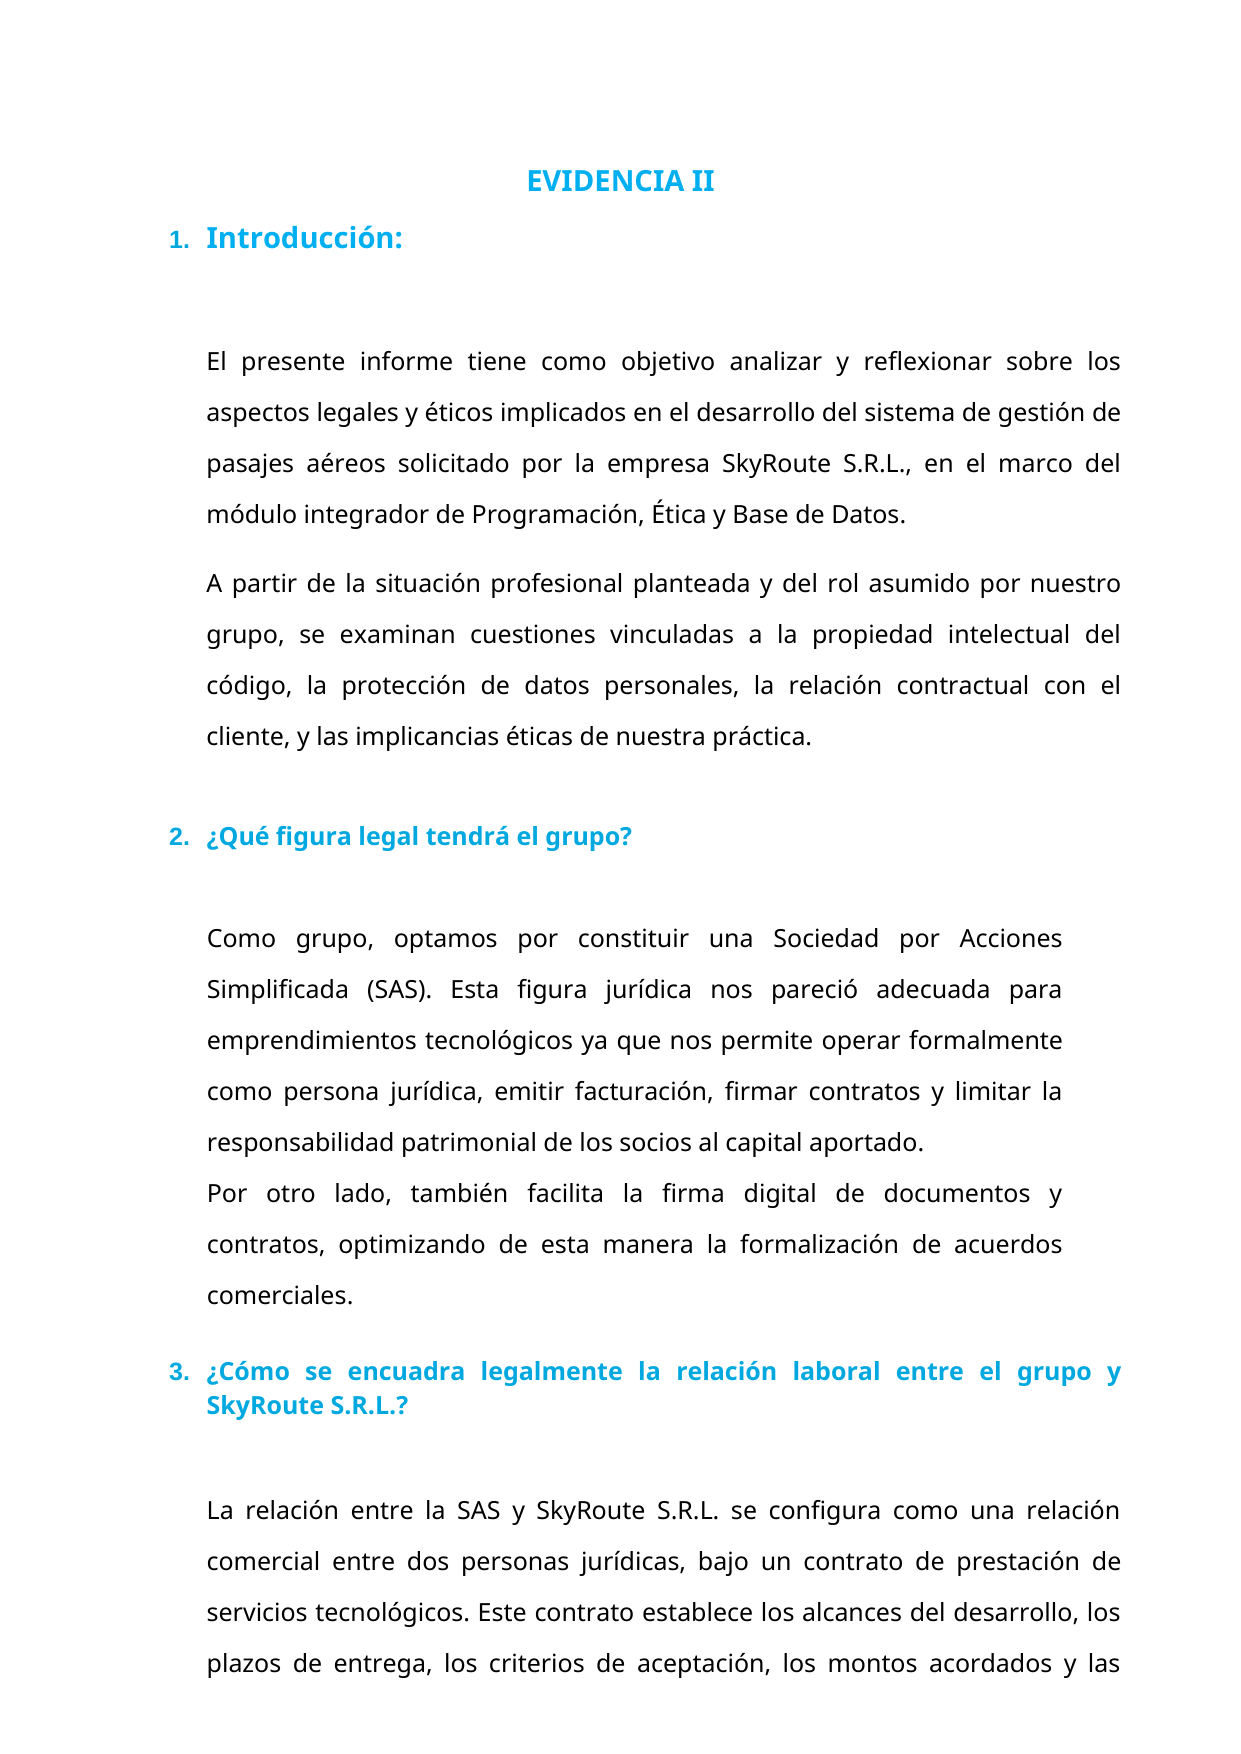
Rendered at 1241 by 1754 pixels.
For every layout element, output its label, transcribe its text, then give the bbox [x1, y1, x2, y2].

list Introducción: [169, 217, 1122, 257]
text El presente informe tiene como objetivo analizar y reflexionar sobre los aspectos legales y éticos implicados en el desarrollo del sistema de gestión de pasajes aéreos solicitado por la empresa SkyRoute S.R.L., en el marco del módulo integrador de Programación, Ética y Base de Datos. [206, 343, 1122, 531]
list Como grupo, optamos por constituir una Sociedad por Acciones Simplificada (SAS). Esta figura jurídica nos pareció adecuada para emprendimientos tecnológicos ya que nos permite operar formalmente como persona jurídica, emitir facturación, firmar contratos y limitar la responsabilidad patrimonial de los socios al capital aportado. [207, 920, 1064, 1158]
list Por otro lado, también facilita la firma digital de documentos y contratos, optimizando de esta manera la formalización de acuerdos comerciales. [207, 1176, 1064, 1312]
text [206, 1493, 1122, 1680]
subtitle EVIDENCIA II [163, 160, 1077, 200]
text A partir de la situación profesional planteada y del rol asumido por nuestro grupo, se examinan cuestiones vinculadas a la propiedad intelectual del código, la protección de datos personales, la relación contractual con el cliente, y las implicancias éticas de nuestra práctica. [206, 565, 1122, 752]
list ¿Cómo se encuadra legalmente la relación laboral entre el grupo y SkyRoute S.R.L.? [169, 1354, 1122, 1422]
list ¿Qué figura legal tendrá el grupo? [169, 818, 1064, 852]
